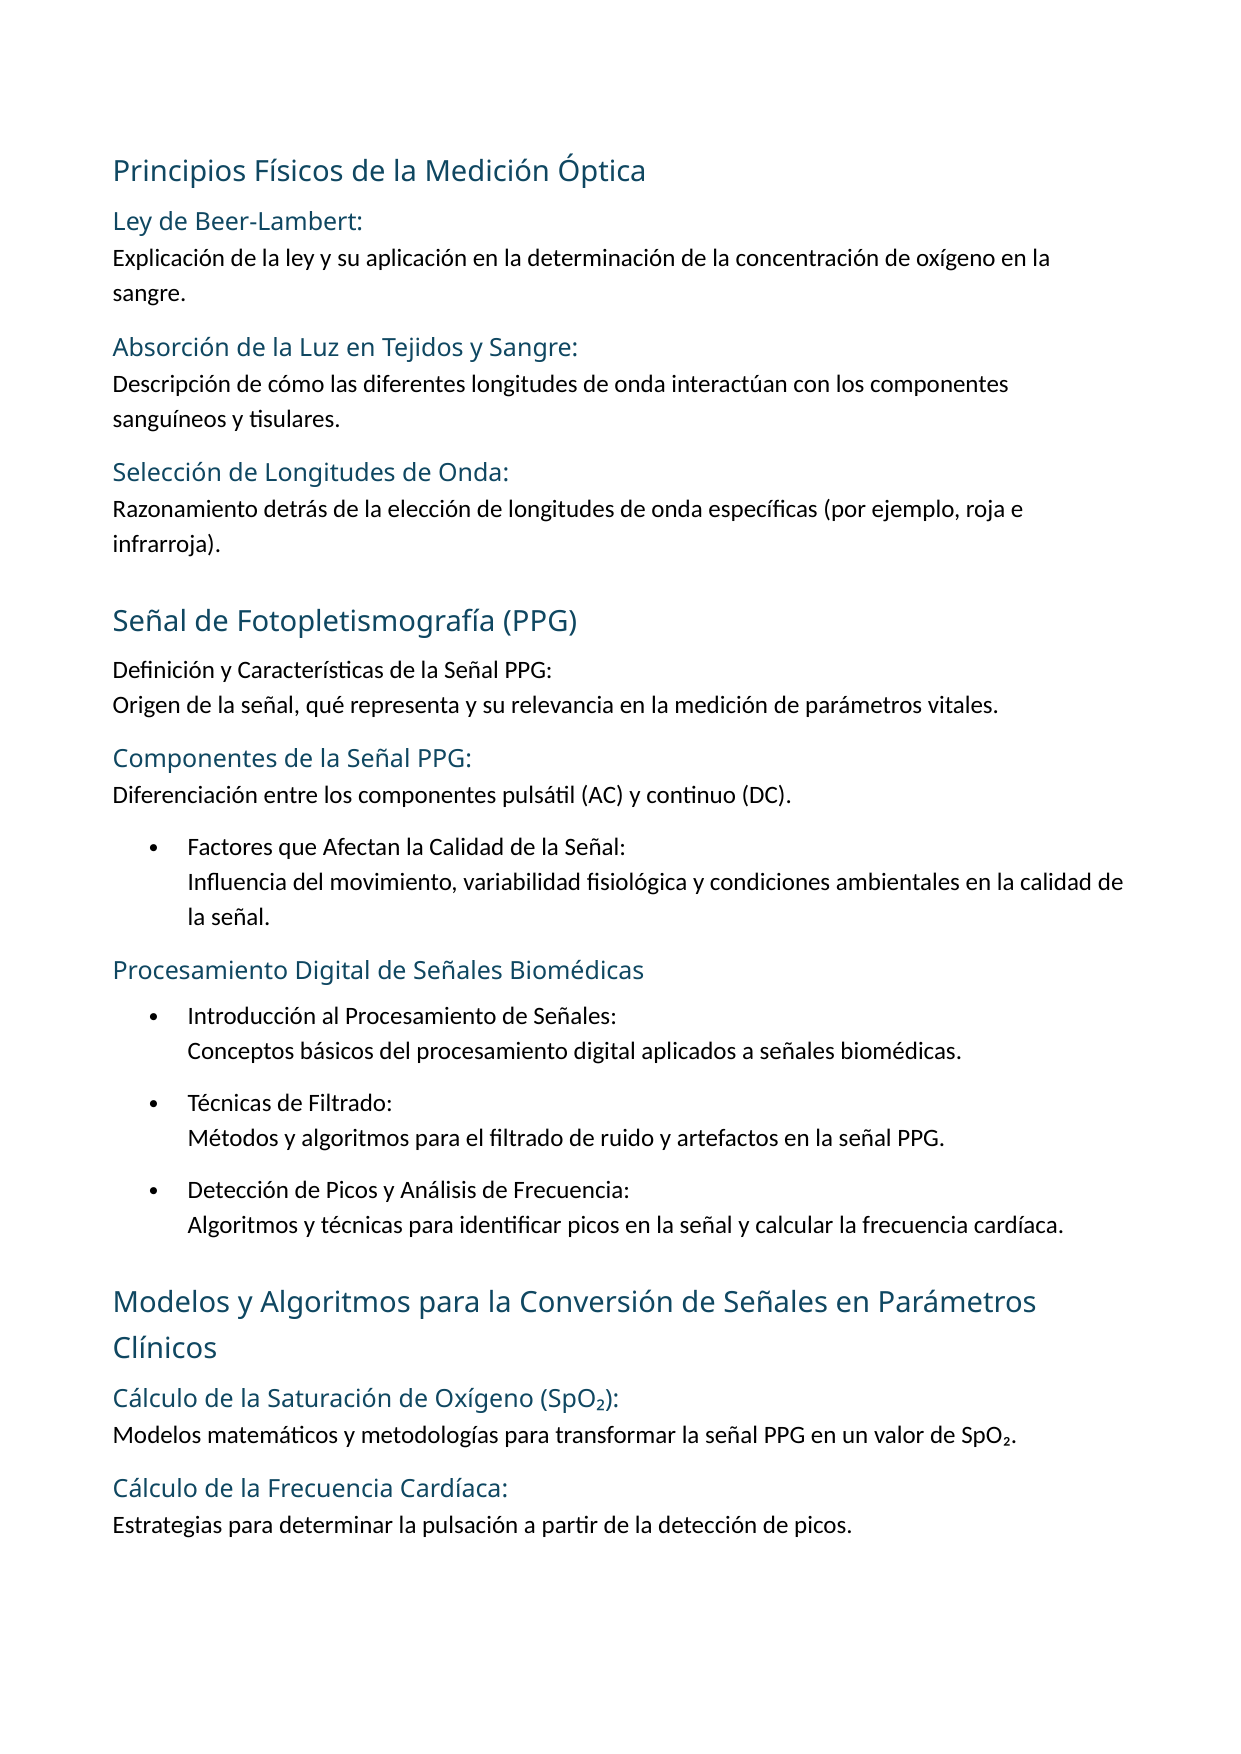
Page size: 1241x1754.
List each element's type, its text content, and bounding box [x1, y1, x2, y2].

list Introducción al Procesamiento de Señales: Conceptos básicos del procesamiento digital aplicados a señales biomédicas. [150, 1000, 1128, 1066]
text Absorción de la Luz en Tejidos y Sangre: Descripción de cómo las diferentes longitudes de onda interactúan con los componentes sanguíneos y tisulares. [112, 329, 1128, 433]
text Componentes de la Señal PPG: Diferenciación entre los componentes pulsátil (AC) y continuo (DC). [112, 741, 1128, 810]
text Cálculo de la Frecuencia Cardíaca: Estrategias para determinar la pulsación a partir de la detección de picos. [112, 1471, 1128, 1540]
list Detección de Picos y Análisis de Frecuencia: Algoritmos y técnicas para identificar picos en la señal y calcular la frecuencia cardíaca. [150, 1174, 1128, 1239]
subtitle Modelos y Algoritmos para la Conversión de Señales en Parámetros Clínicos [112, 1281, 1128, 1367]
list Técnicas de Filtrado: Métodos y algoritmos para el filtrado de ruido y artefactos en la señal PPG. [150, 1087, 1128, 1153]
list Factores que Afectan la Calidad de la Señal: Influencia del movimiento, variabilidad fisiológica y condiciones ambientales en la calidad de la señal. [150, 831, 1128, 932]
text Selección de Longitudes de Onda: Razonamiento detrás de la elección de longitudes de onda específicas (por ejemplo, roja e infrarroja). [112, 454, 1128, 558]
text Ley de Beer-Lambert: Explicación de la ley y su aplicación en la determinación de la concentración de oxígeno en la sangre. [112, 204, 1128, 308]
text Cálculo de la Saturación de Oxígeno (SpO₂): Modelos matemáticos y metodologías para transformar la señal PPG en un valor de SpO₂. [112, 1381, 1128, 1450]
subtitle Procesamiento Digital de Señales Biomédicas [112, 953, 1128, 987]
text Definición y Características de la Señal PPG: Origen de la señal, qué representa y su relevancia en la medición de parámetros vitales. [112, 654, 1128, 720]
subtitle Principios Físicos de la Medición Óptica [112, 150, 1128, 190]
subtitle Señal de Fotopletismografía (PPG) [112, 600, 1128, 640]
